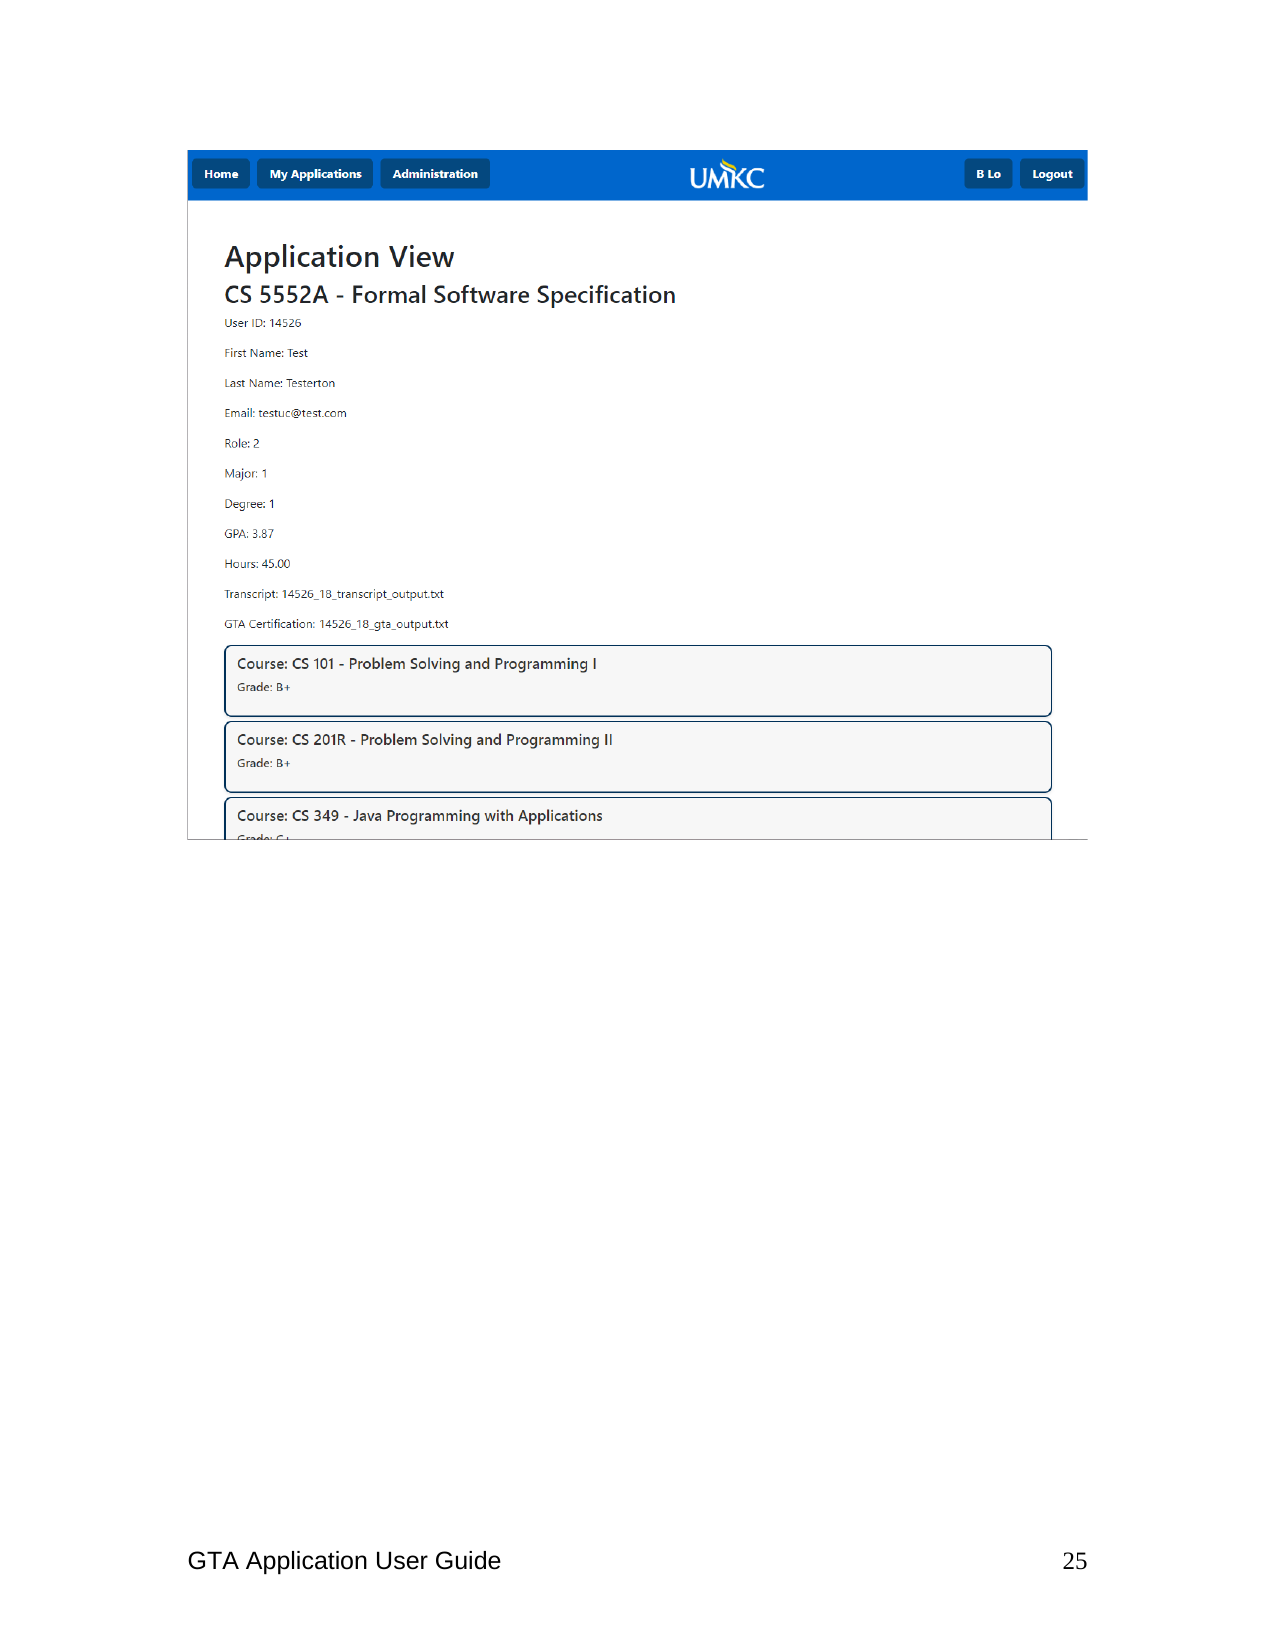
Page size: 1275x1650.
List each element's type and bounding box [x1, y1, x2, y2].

picture [187, 150, 1088, 840]
